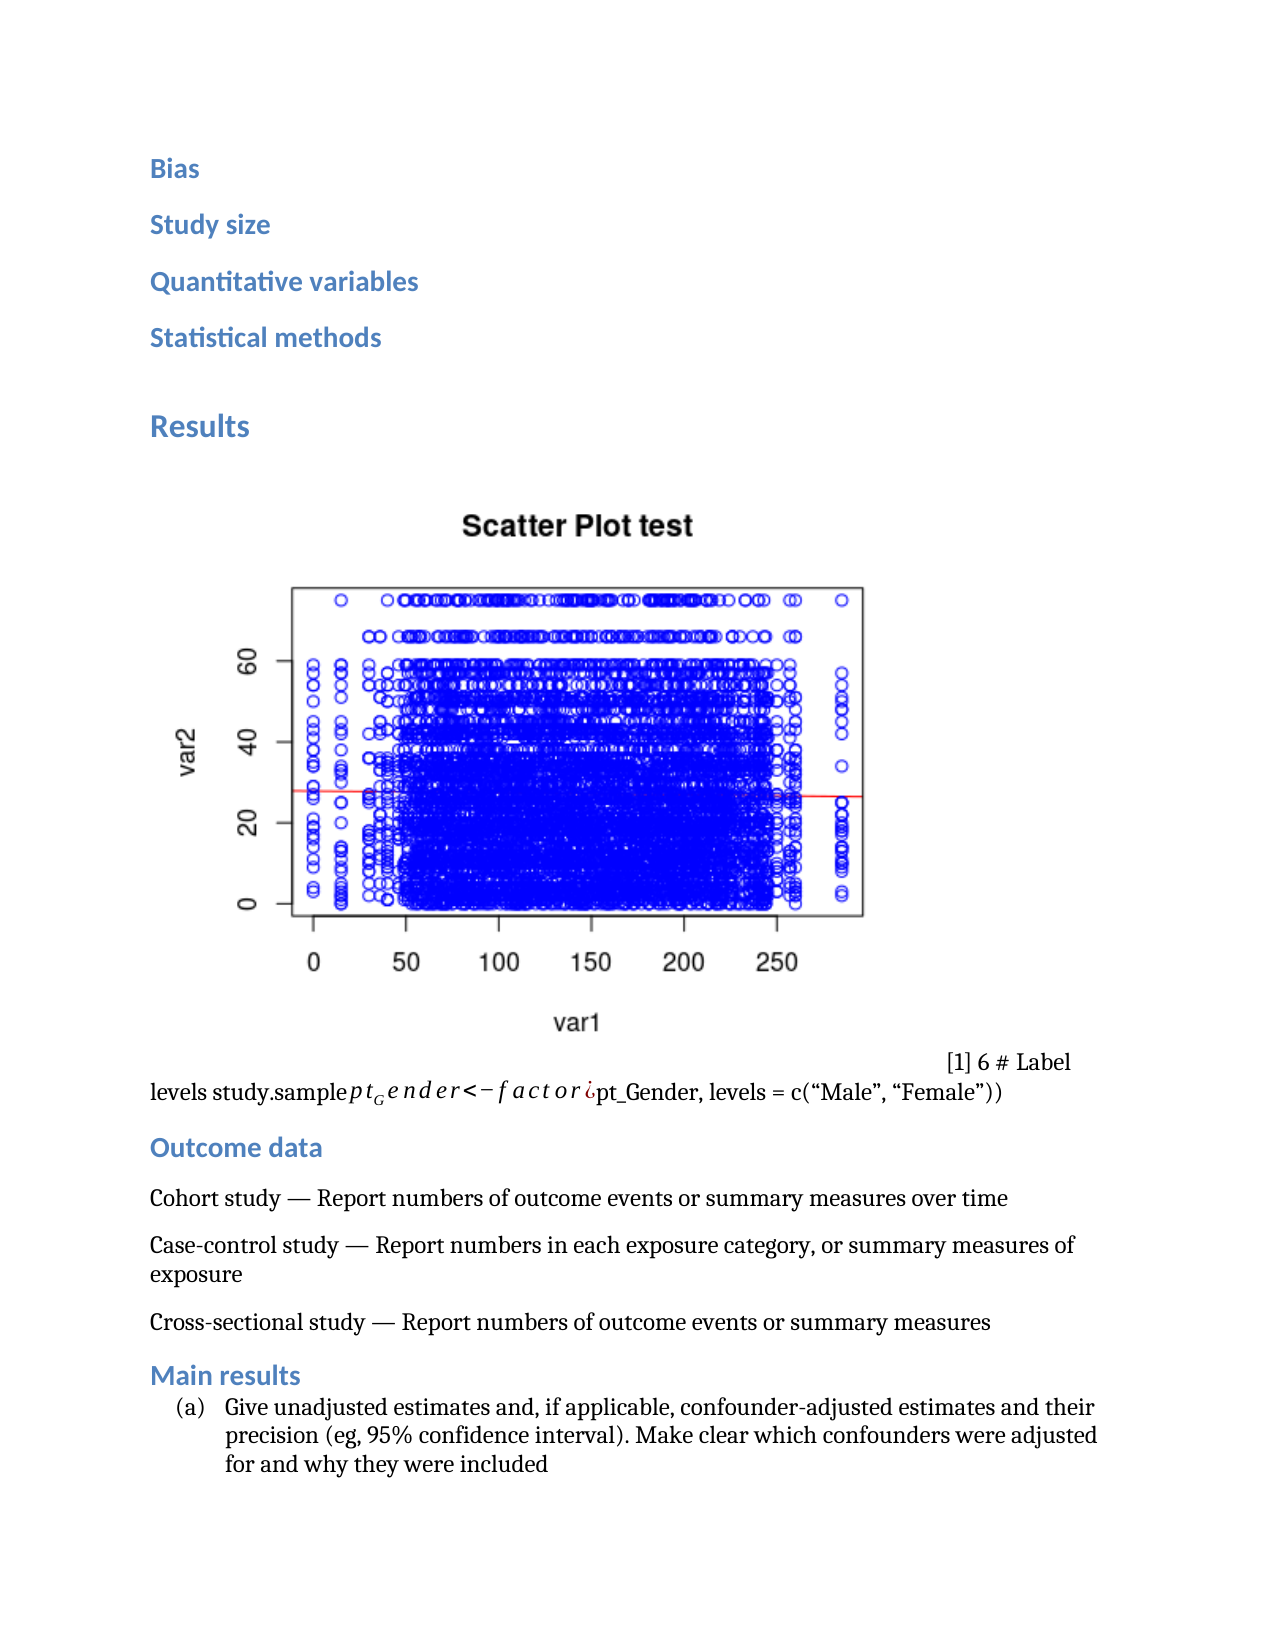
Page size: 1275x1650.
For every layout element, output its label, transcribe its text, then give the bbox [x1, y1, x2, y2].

list Give unadjusted estimates and, if applicable, confounder-adjusted estimates and their precision (eg, 95% confidence interval). Make clear which confounders were adjusted for and why they were included [175, 1393, 1125, 1479]
subtitle Study size [150, 206, 1125, 242]
subtitle Statistical methods [150, 319, 1125, 355]
text Case-control study — Report numbers in each exposure category, or summary measures of exposure [150, 1231, 1125, 1289]
subtitle Main results [150, 1357, 1125, 1393]
text Cohort study — Report numbers of outcome events or summary measures over time [150, 1184, 1125, 1212]
subtitle Quantitative variables [150, 263, 1125, 298]
subtitle Results [150, 405, 1125, 446]
text Cross-sectional study — Report numbers of outcome events or summary measures [150, 1307, 1125, 1336]
picture [168, 464, 927, 1071]
subtitle Bias [150, 150, 1125, 186]
subtitle Outcome data [150, 1129, 1125, 1165]
